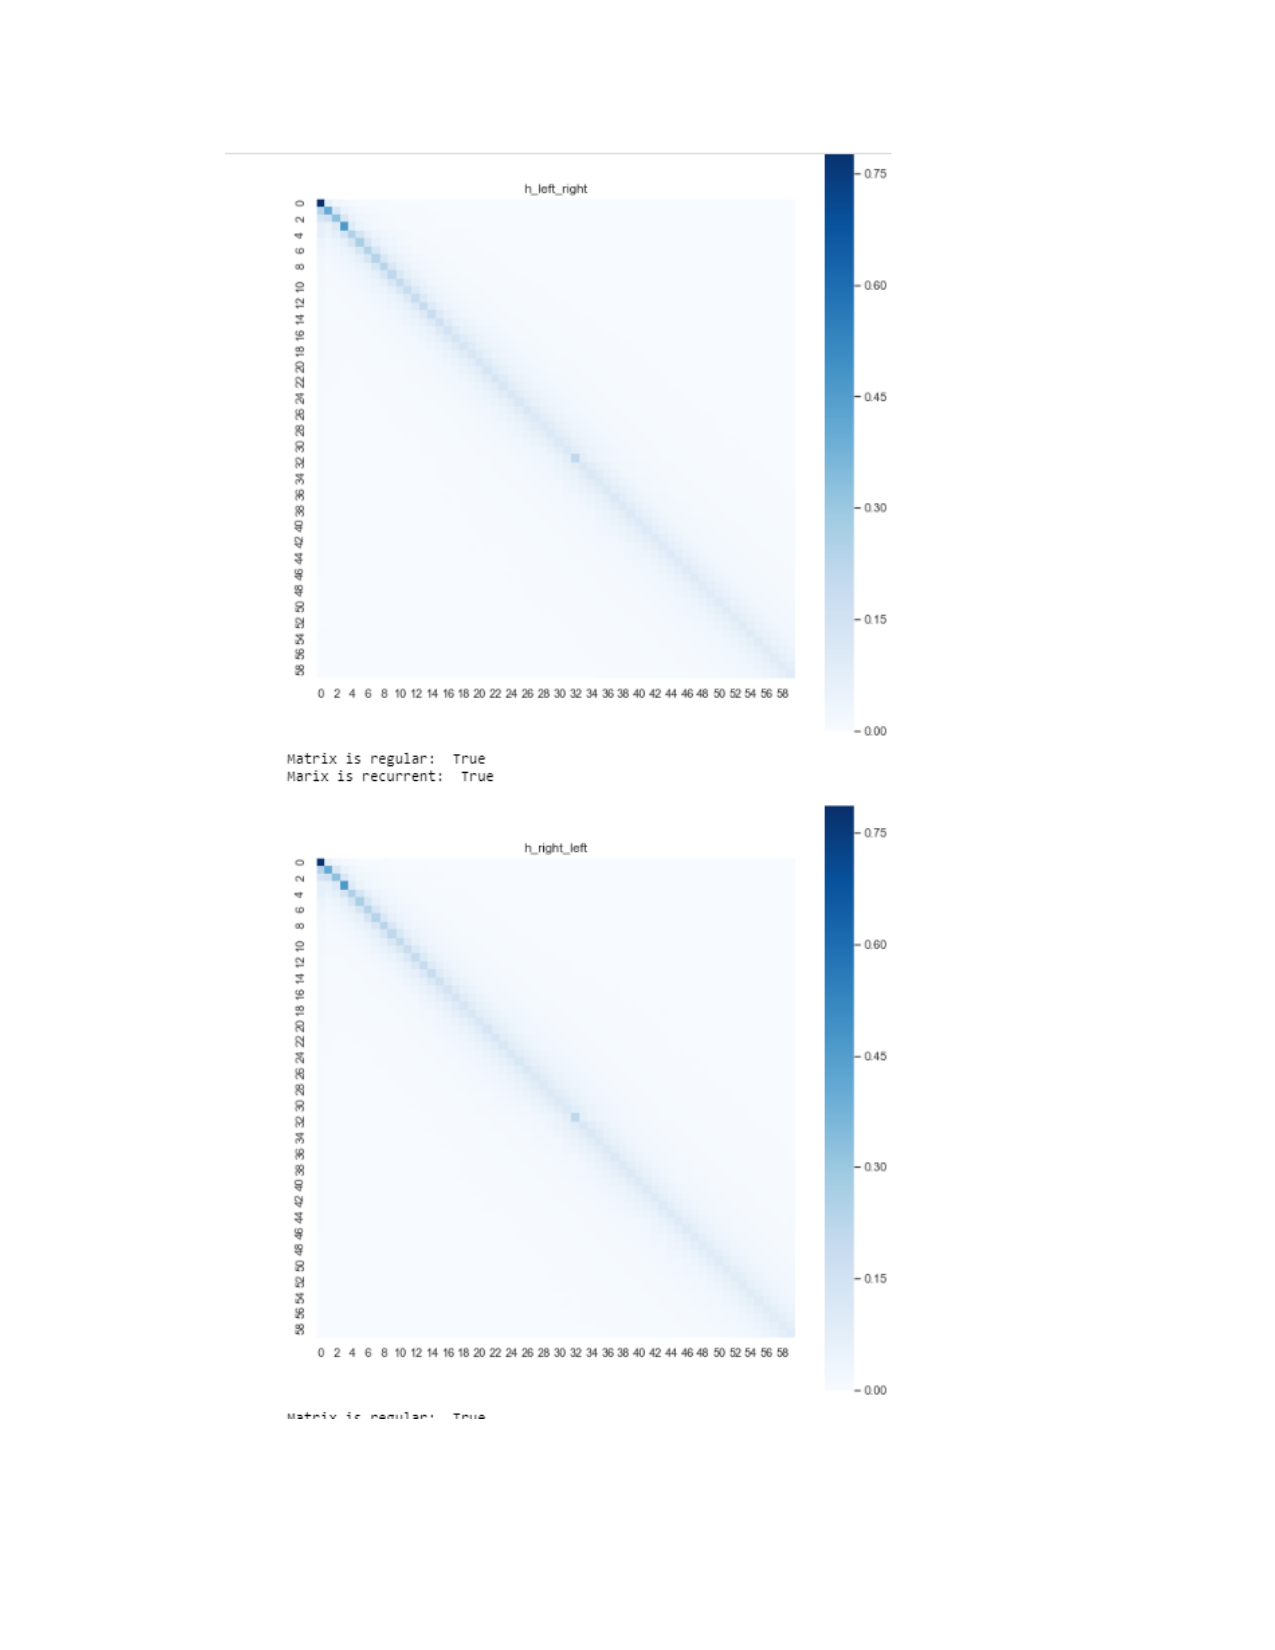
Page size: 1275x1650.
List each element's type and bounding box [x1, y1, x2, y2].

picture [225, 150, 892, 1419]
